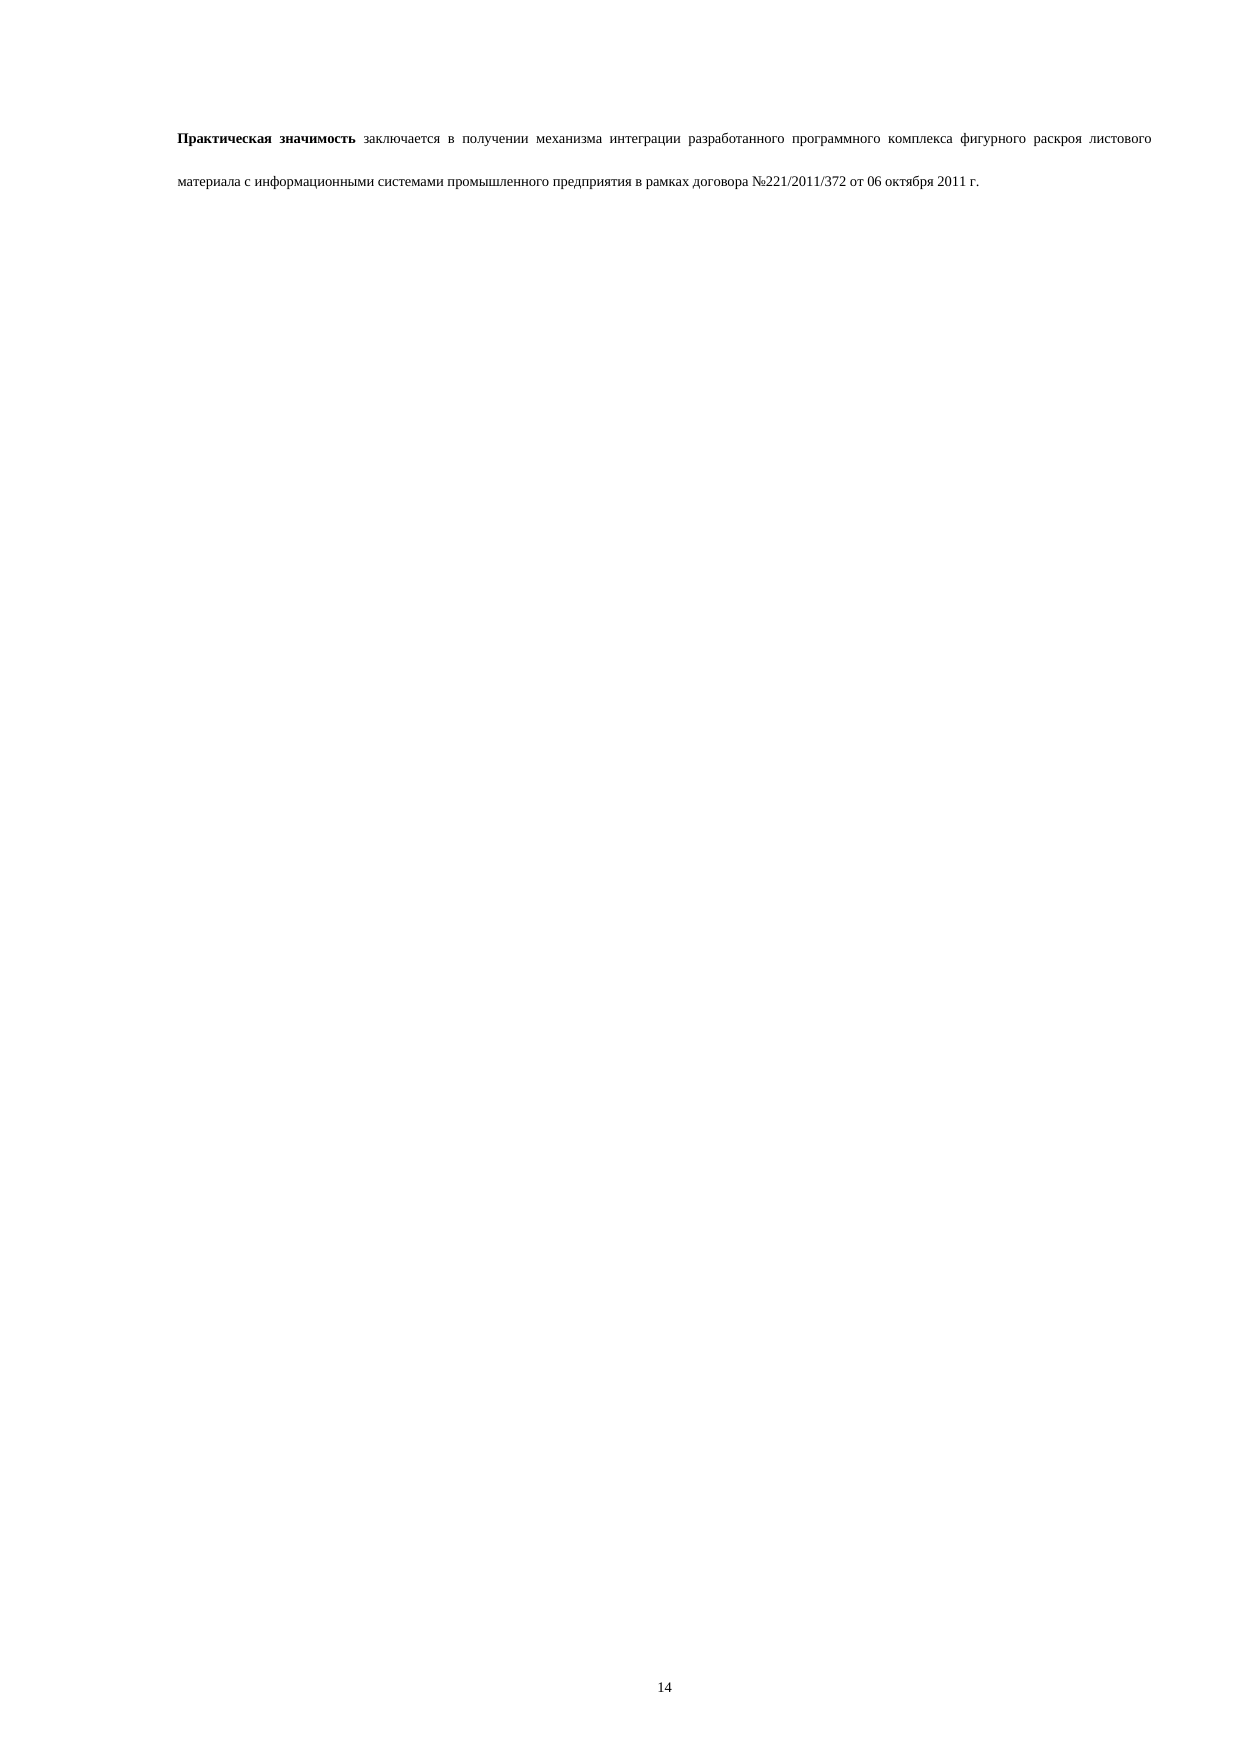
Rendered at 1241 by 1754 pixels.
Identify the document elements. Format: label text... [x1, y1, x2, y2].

text Практическая значимость заключается в получении механизма интеграции разработанного программного комплекса фигурного раскроя листового материала с информационными системами промышленного предприятия в рамках договора №221/2011/372 от 06 октября 2011 г. [177, 118, 1152, 190]
